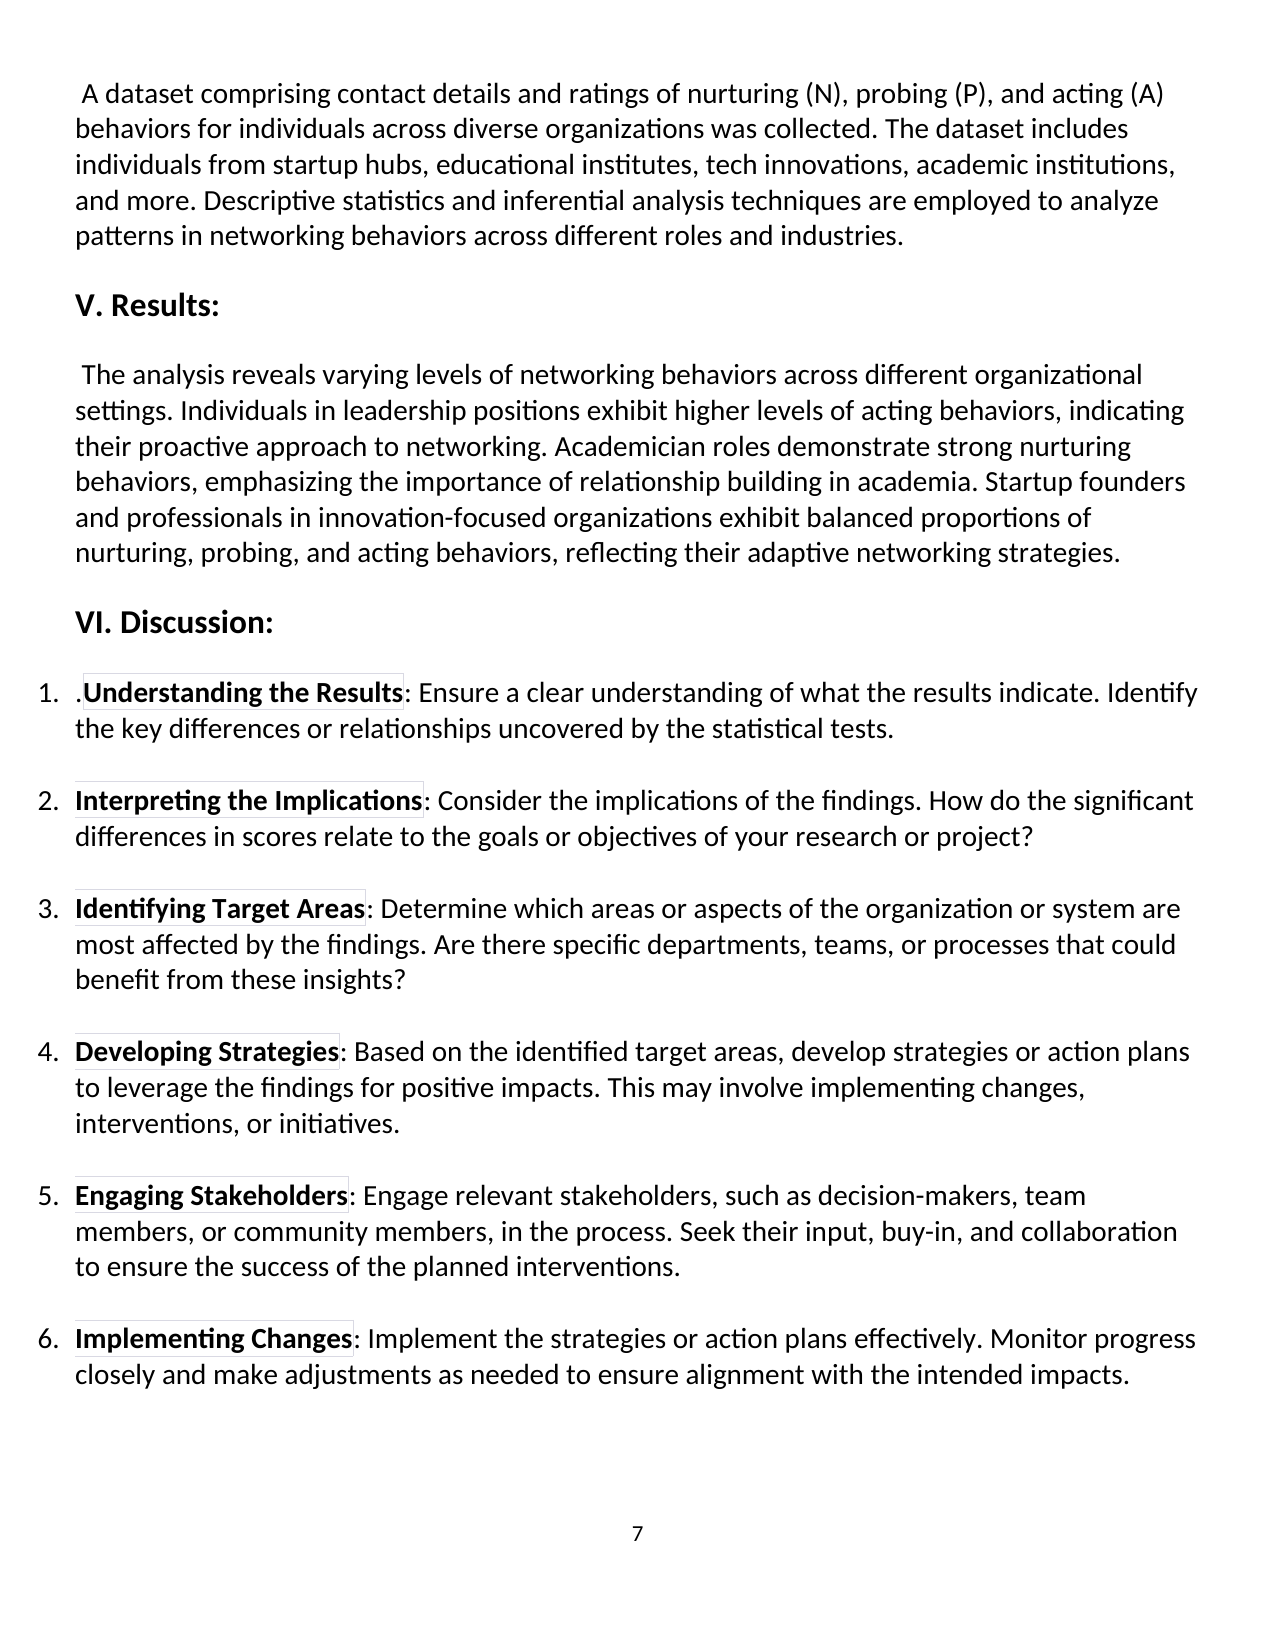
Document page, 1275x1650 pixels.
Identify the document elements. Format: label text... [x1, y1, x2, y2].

list Developing Strategies: Based on the identified target areas, develop strategies or action plans to leverage the findings for positive impacts. This may involve implementing changes, interventions, or initiatives. [37, 1033, 1200, 1141]
list Identifying Target Areas: Determine which areas or aspects of the organization or system are most affected by the findings. Are there specific departments, teams, or processes that could benefit from these insights? [37, 889, 1200, 997]
text The analysis reveals varying levels of networking behaviors across different organizational settings. Individuals in leadership positions exhibit higher levels of acting behaviors, indicating their proactive approach to networking. Academician roles demonstrate strong nurturing behaviors, emphasizing the importance of relationship building in academia. Startup founders and professionals in innovation-focused organizations exhibit balanced proportions of nurturing, probing, and acting behaviors, reflecting their adaptive networking strategies. [75, 356, 1200, 570]
list Interpreting the Implications: Consider the implications of the findings. How do the significant differences in scores relate to the goals or objectives of your research or project? [37, 781, 1200, 853]
list .Understanding the Results: Ensure a clear understanding of what the results indicate. Identify the key differences or relationships uncovered by the statistical tests. [37, 673, 1200, 746]
text VI. Discussion: [75, 601, 1200, 642]
list Implementing Changes: Implement the strategies or action plans effectively. Monitor progress closely and make adjustments as needed to ensure alignment with the intended impacts. [37, 1320, 1200, 1392]
text A dataset comprising contact details and ratings of nurturing (N), probing (P), and acting (A) behaviors for individuals across diverse organizations was collected. The dataset includes individuals from startup hubs, educational institutes, tech innovations, academic institutions, and more. Descriptive statistics and inferential analysis techniques are employed to analyze patterns in networking behaviors across different roles and industries. [75, 75, 1200, 253]
list Engaging Stakeholders: Engage relevant stakeholders, such as decision-makers, team members, or community members, in the process. Seek their input, buy-in, and collaboration to ensure the success of the planned interventions. [37, 1176, 1200, 1284]
text V. Results: [75, 284, 1200, 325]
